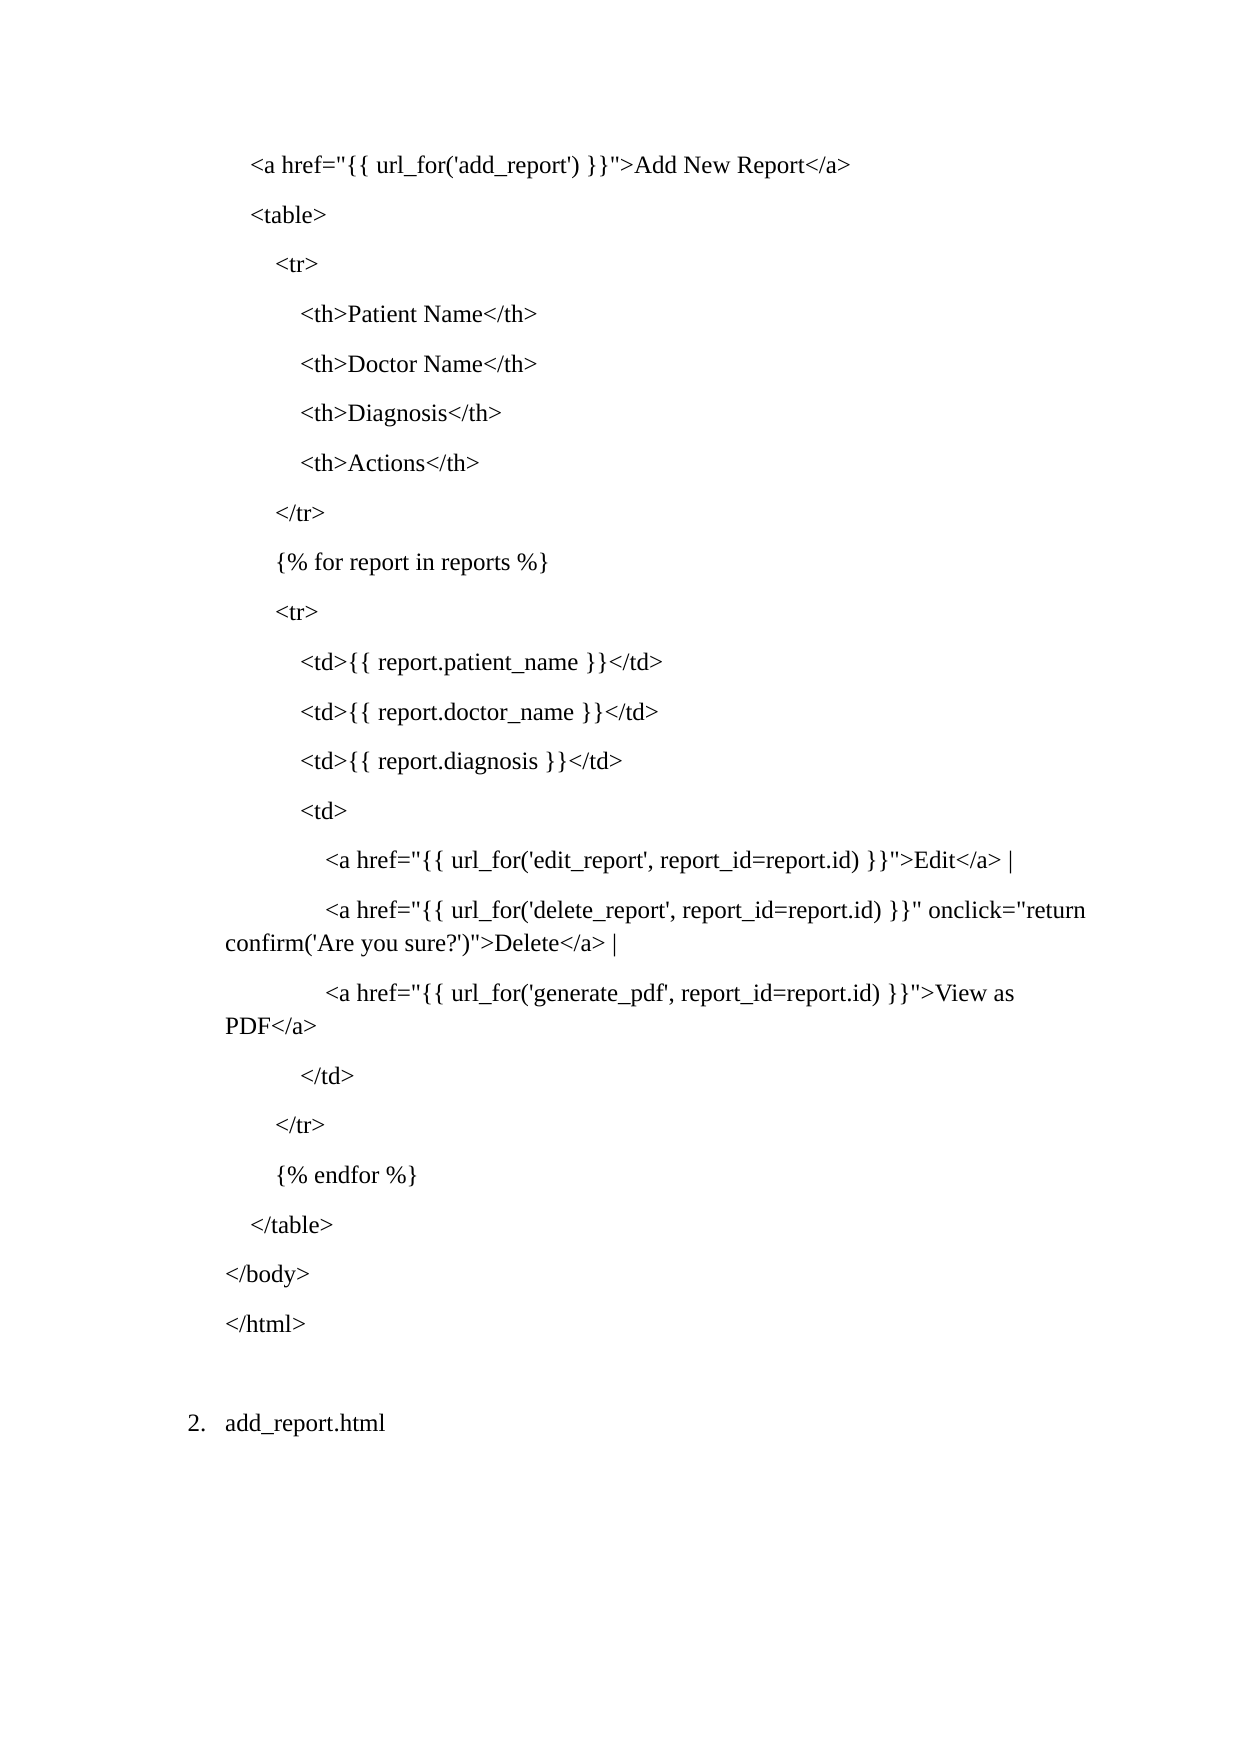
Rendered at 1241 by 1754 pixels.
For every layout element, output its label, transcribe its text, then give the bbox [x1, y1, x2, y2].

list add_report.html [187, 1408, 1090, 1437]
text <table> [225, 200, 1090, 228]
text <a href="{{ url_for('edit_report', report_id=report.id) }}">Edit</a> | [225, 846, 1090, 874]
text </html> [225, 1309, 1090, 1338]
text <th>Actions</th> [225, 448, 1090, 477]
text </tr> [225, 1110, 1090, 1139]
text </td> [225, 1061, 1090, 1089]
text <a href="{{ url_for('generate_pdf', report_id=report.id) }}">View as PDF</a> [225, 978, 1090, 1040]
text <a href="{{ url_for('delete_report', report_id=report.id) }}" onclick="return confirm('Are you sure?')">Delete</a> | [225, 895, 1090, 957]
text </tr> [225, 498, 1090, 527]
text <td>{{ report.diagnosis }}</td> [225, 746, 1090, 775]
text <a href="{{ url_for('add_report') }}">Add New Report</a> [225, 150, 1090, 179]
text {% endfor %} [225, 1160, 1090, 1189]
text <th>Doctor Name</th> [225, 349, 1090, 377]
text <th>Diagnosis</th> [225, 398, 1090, 427]
text <tr> [225, 249, 1090, 278]
text <th>Patient Name</th> [225, 299, 1090, 328]
text </table> [225, 1210, 1090, 1238]
text </body> [225, 1259, 1090, 1288]
text <td>{{ report.doctor_name }}</td> [225, 697, 1090, 725]
text {% for report in reports %} [225, 547, 1090, 576]
text <td>{{ report.patient_name }}</td> [225, 647, 1090, 676]
text <tr> [225, 597, 1090, 626]
text <td> [225, 796, 1090, 825]
